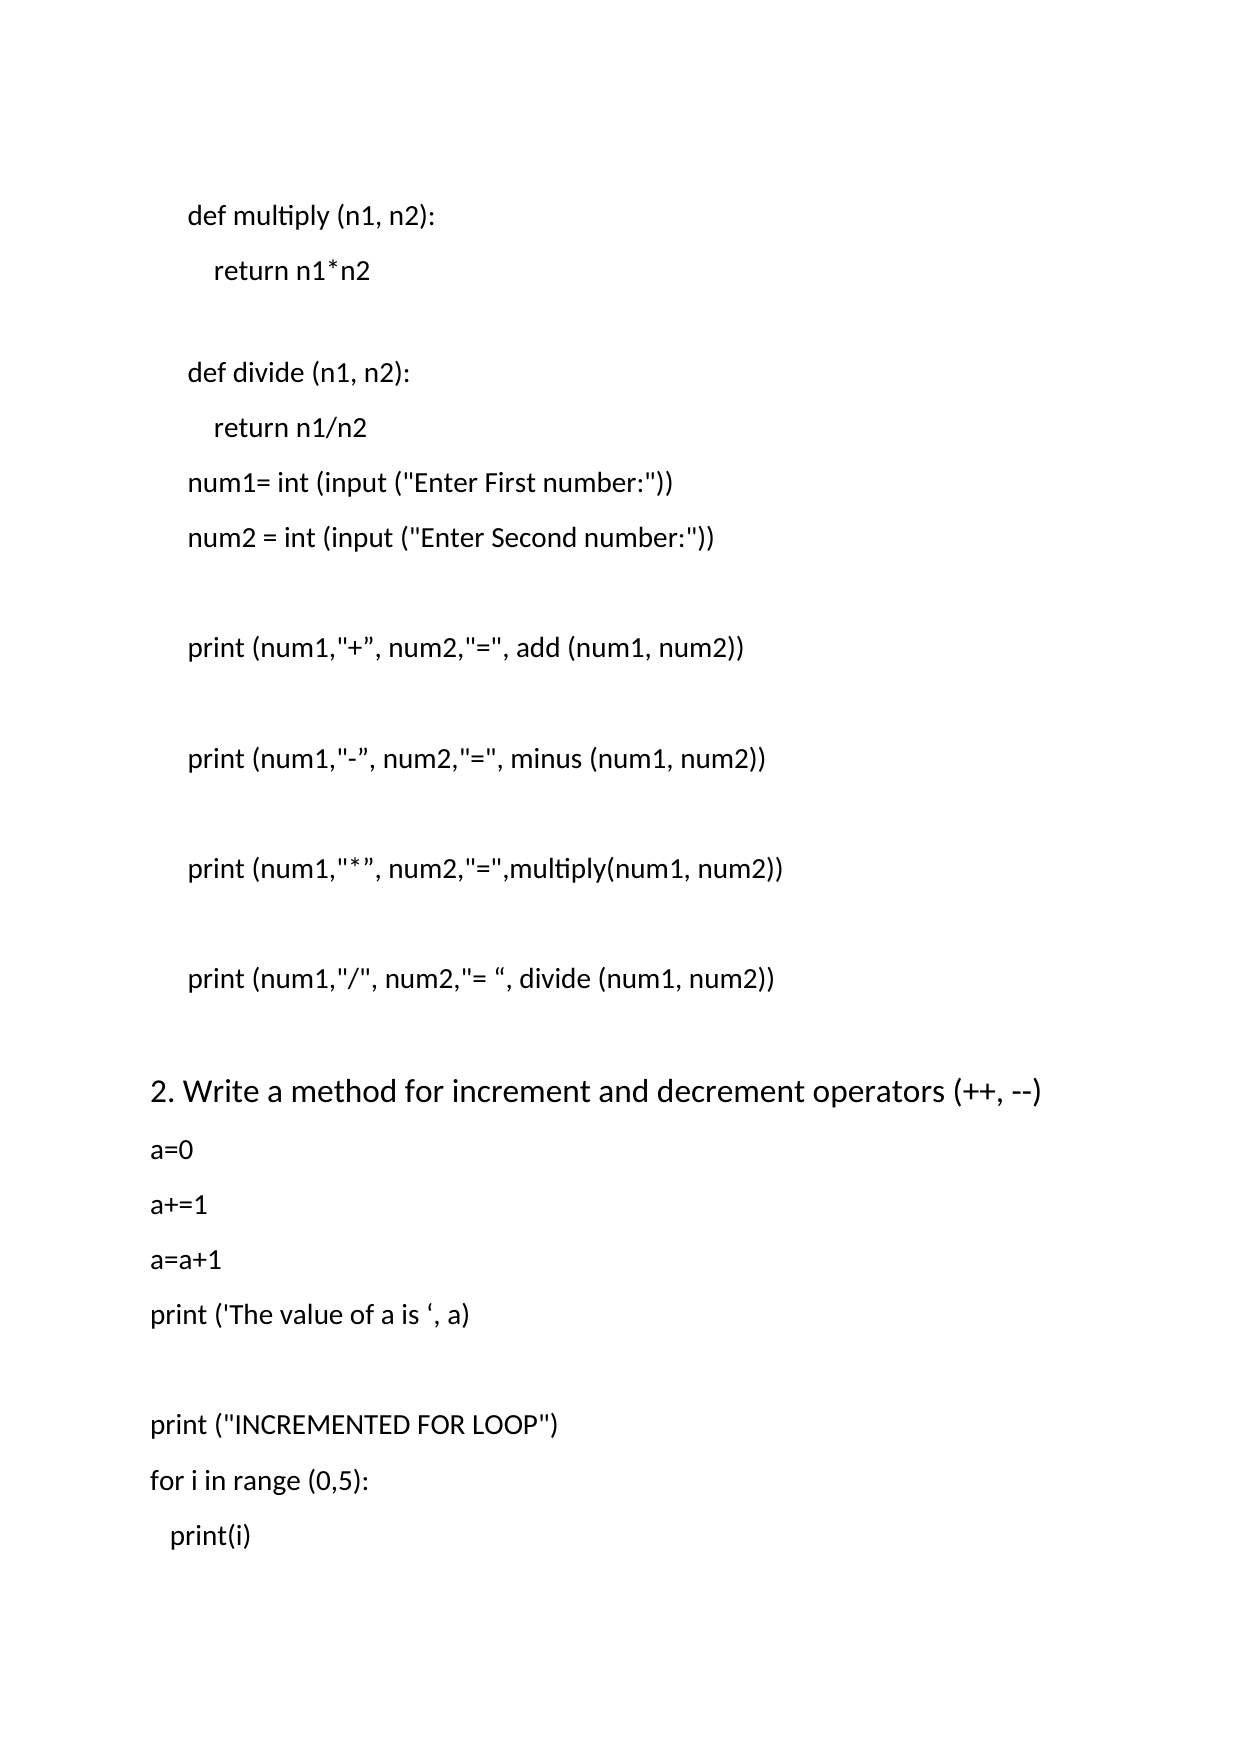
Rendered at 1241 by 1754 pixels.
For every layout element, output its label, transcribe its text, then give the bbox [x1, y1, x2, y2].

text def multiply (n1, n2): [187, 197, 1090, 232]
text return n1/n2 [187, 409, 1090, 445]
text num1= int (input ("Enter First number:")) [187, 464, 1090, 500]
text print ("INCREMENTED FOR LOOP") [150, 1406, 1090, 1442]
text a=a+1 [150, 1241, 1090, 1277]
text print (num1,"+”, num2,"=", add (num1, num2)) [187, 629, 1090, 665]
text print (num1,"-”, num2,"=", minus (num1, num2)) [187, 740, 1090, 775]
text print (num1,"/", num2,"= “, divide (num1, num2)) [187, 960, 1090, 996]
text print(i) [150, 1517, 1090, 1552]
text return n1*n2 [187, 252, 1090, 288]
text print ('The value of a is ‘, a) [150, 1296, 1090, 1332]
text def divide (n1, n2): [187, 354, 1090, 389]
text num2 = int (input ("Enter Second number:")) [187, 519, 1090, 555]
text a+=1 [150, 1186, 1090, 1222]
text 2. Write a method for increment and decrement operators (++, --) [150, 1070, 1090, 1111]
text for i in range (0,5): [150, 1462, 1090, 1497]
text print (num1,"*”, num2,"=",multiply(num1, num2)) [187, 850, 1090, 886]
text a=0 [150, 1131, 1090, 1167]
